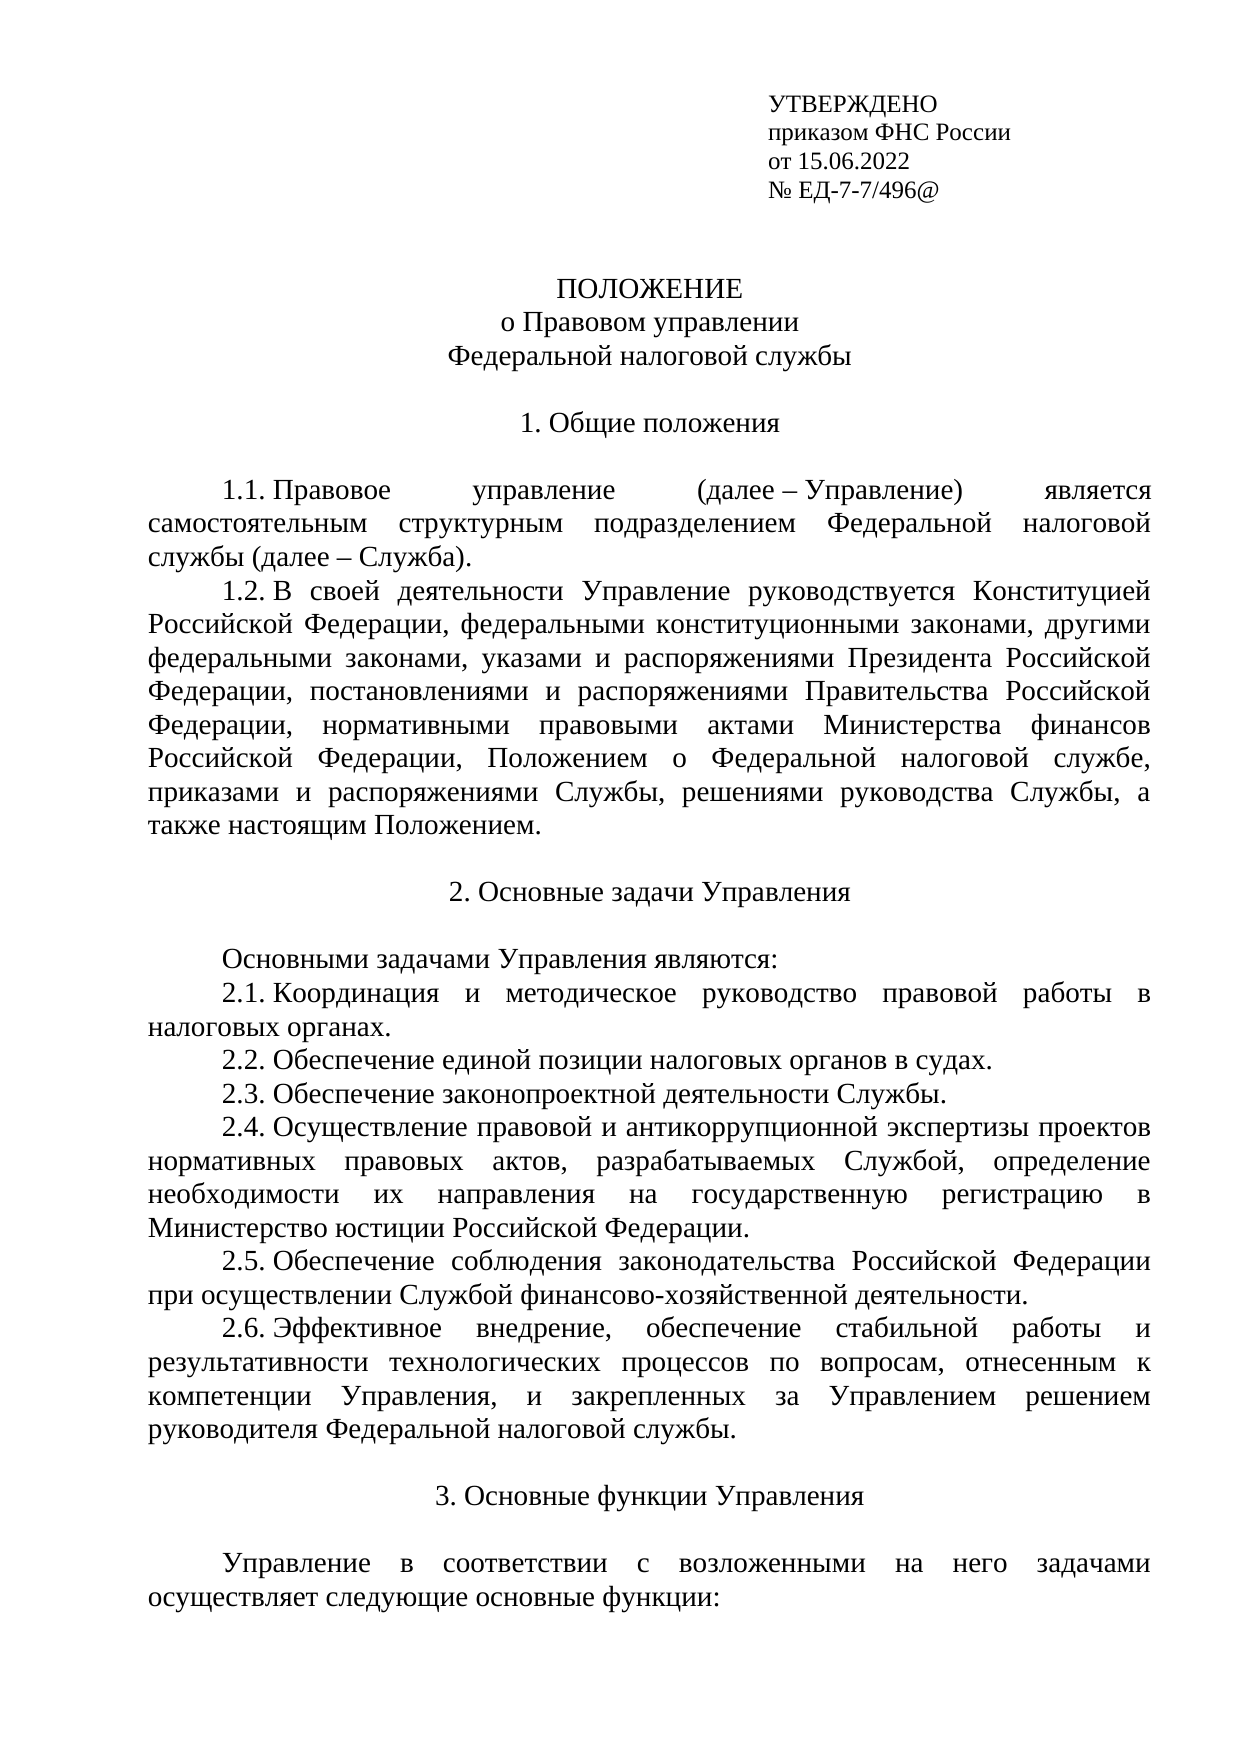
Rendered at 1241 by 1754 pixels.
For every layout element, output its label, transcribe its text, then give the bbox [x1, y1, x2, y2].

text ПОЛОЖЕНИЕ [148, 271, 1152, 304]
text приказом ФНС России [768, 117, 1152, 146]
text от 15.06.2022 [768, 146, 1152, 175]
text 1.2. В своей деятельности Управление руководствуется Конституцией Российской Федерации, федеральными конституционными законами, другими федеральными законами, указами и распоряжениями Президента Российской Федерации, постановлениями и распоряжениями Правительства Российской Федерации, нормативными правовыми актами Министерства финансов Российской Федерации, Положением о Федеральной налоговой службе, приказами и распоряжениями Службы, решениями руководства Службы, а также настоящим Положением. [148, 573, 1152, 841]
text УТВЕРЖДЕНО [768, 89, 1152, 117]
text 1.1. Правовое управление (далее – Управление) является самостоятельным структурным подразделением Федеральной налоговой службы (далее – Служба). [148, 472, 1152, 573]
text 2.5. Обеспечение соблюдения законодательства Российской Федерации при осуществлении Службой финансово-хозяйственной деятельности. [148, 1243, 1152, 1311]
text Управление в соответствии с возложенными на него задачами осуществляет следующие основные функции: [148, 1545, 1152, 1612]
text 2. Основные задачи Управления [148, 874, 1152, 908]
text 2.3. Обеспечение законопроектной деятельности Службы. [148, 1076, 1152, 1109]
text 2.6. Эффективное внедрение, обеспечение стабильной работы и результативности технологических процессов по вопросам, отнесенным к компетенции Управления, и закрепленных за Управлением решением руководителя Федеральной налоговой службы. [148, 1311, 1152, 1445]
text 1. Общие положения [148, 405, 1152, 438]
text 2.1. Координация и методическое руководство правовой работы в налоговых органах. [148, 975, 1152, 1042]
text Основными задачами Управления являются: [148, 942, 1152, 975]
text 2.2. Обеспечение единой позиции налоговых органов в судах. [148, 1042, 1152, 1076]
text Федеральной налоговой службы [148, 338, 1152, 371]
text 3. Основные функции Управления [148, 1478, 1152, 1512]
text о Правовом управлении [148, 304, 1152, 338]
text 2.4. Осуществление правовой и антикоррупционной экспертизы проектов нормативных правовых актов, разрабатываемых Службой, определение необходимости их направления на государственную регистрацию в Министерство юстиции Российской Федерации. [148, 1109, 1152, 1243]
text № ЕД-7-7/496@ [768, 175, 1152, 204]
